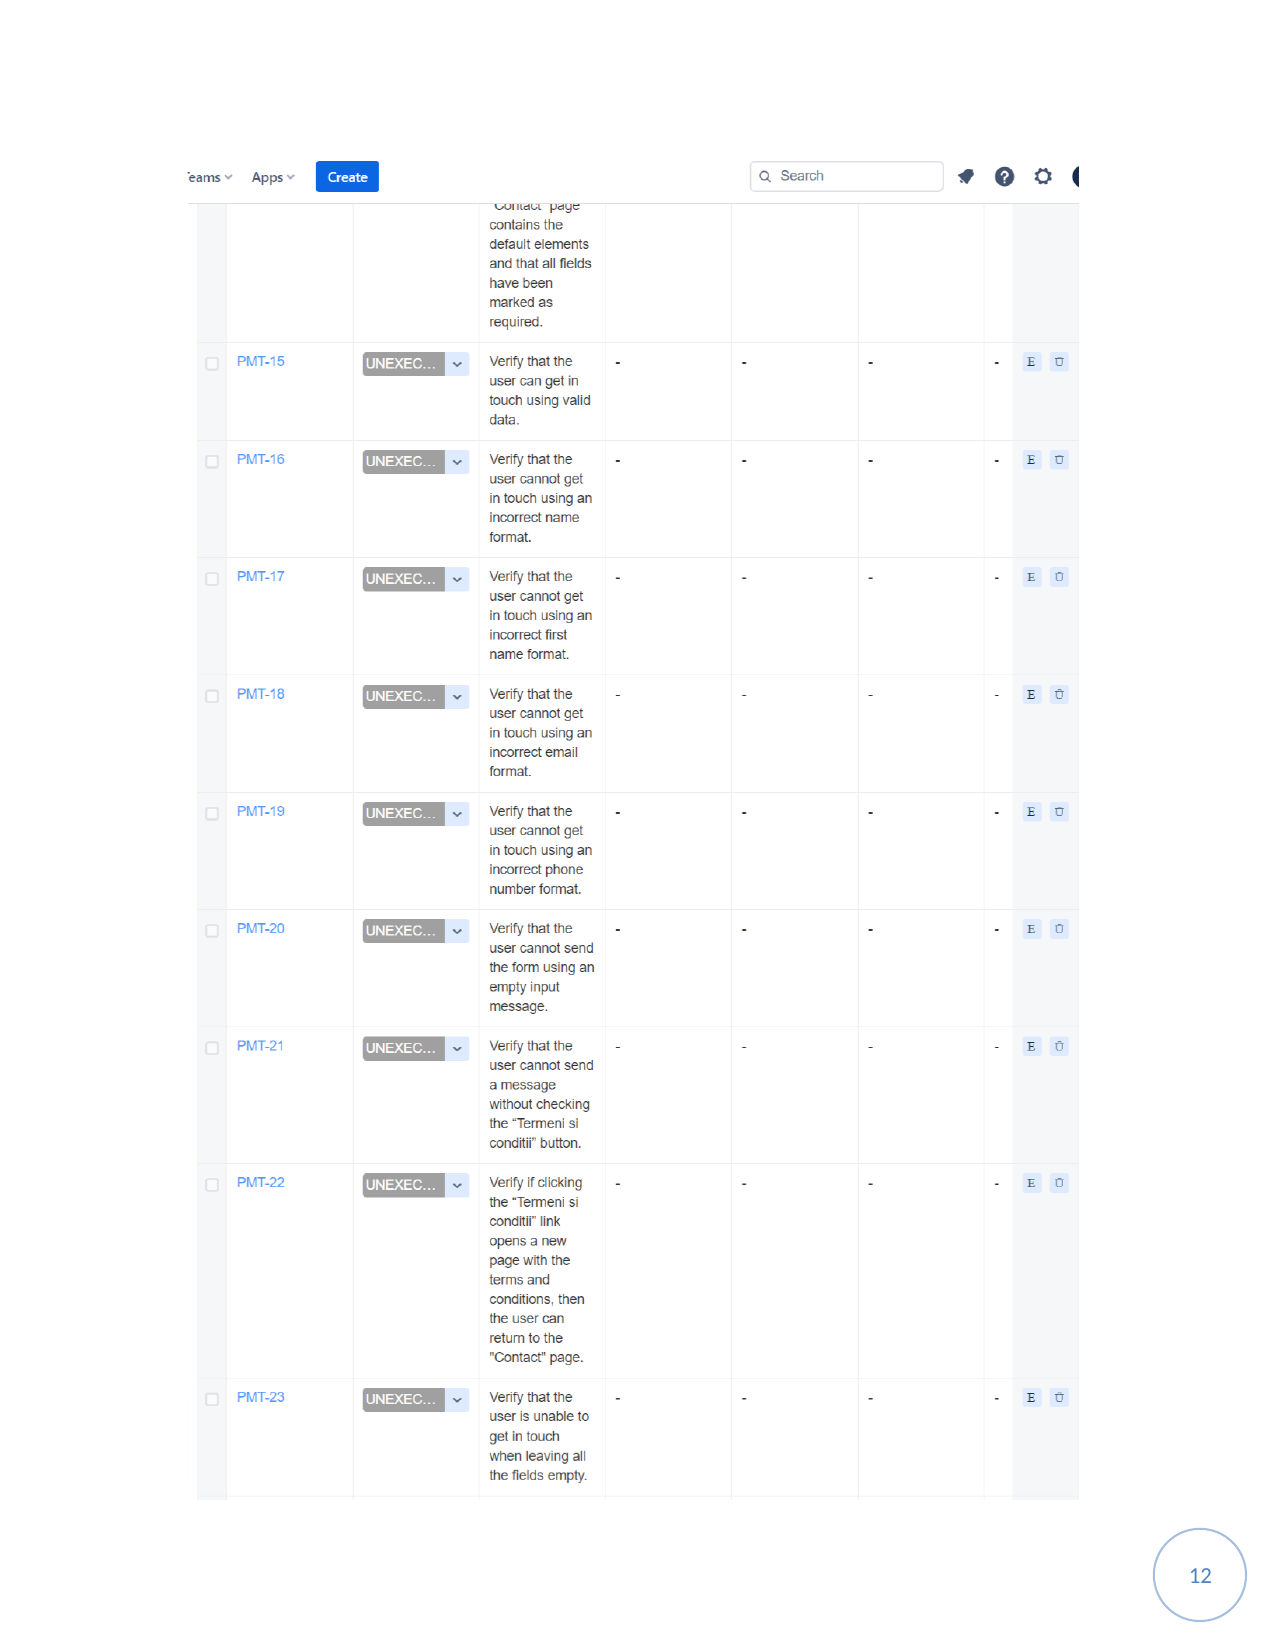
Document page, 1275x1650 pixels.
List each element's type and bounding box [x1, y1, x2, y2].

picture [187, 150, 1079, 1500]
